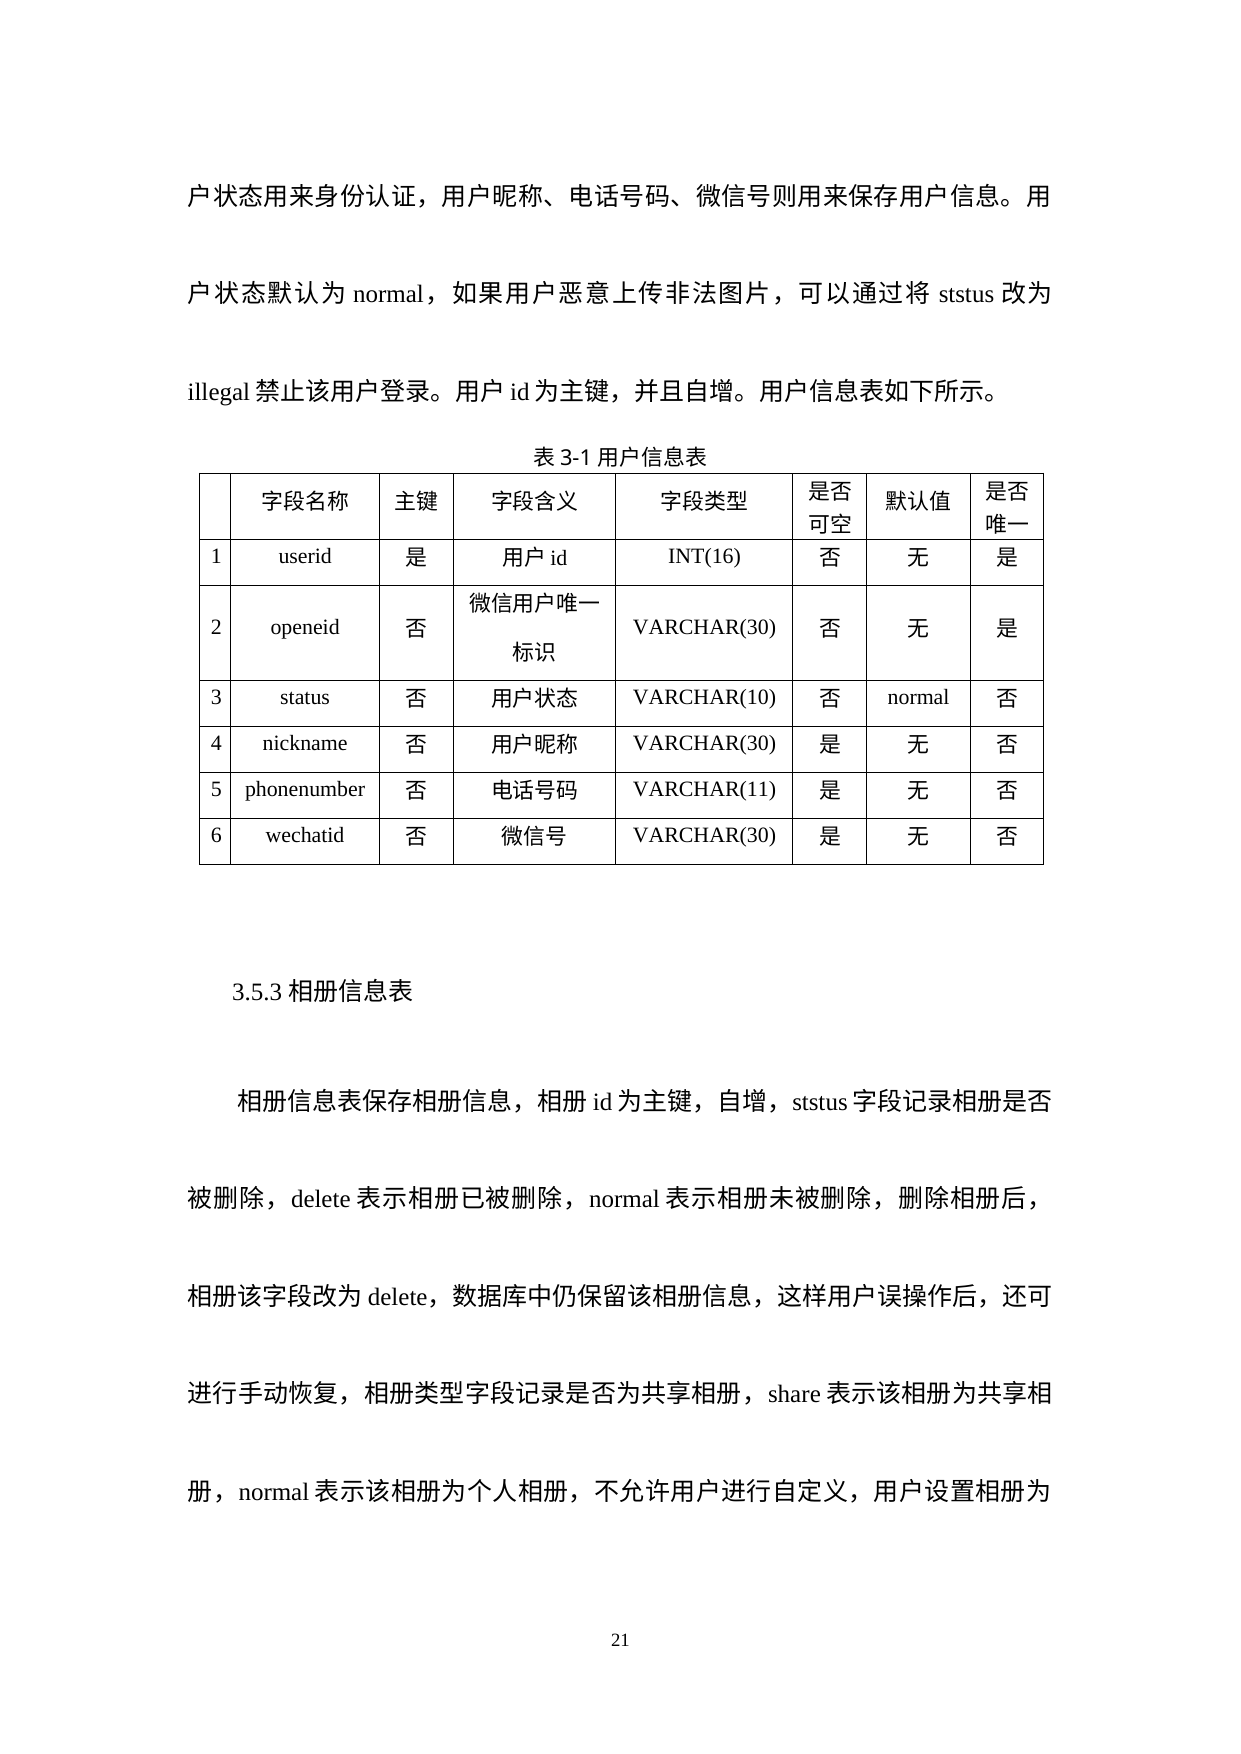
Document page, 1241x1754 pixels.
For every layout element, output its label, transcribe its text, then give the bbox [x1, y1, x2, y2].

table_cell openeid [231, 586, 379, 679]
table_cell 否 [971, 681, 1043, 726]
table_header 字段类型 [616, 474, 792, 539]
table_cell 无 [867, 540, 970, 585]
table_cell 否 [971, 727, 1043, 772]
table_header 是否唯一 [971, 474, 1043, 539]
table_cell wechatid [231, 819, 379, 864]
table_cell 否 [971, 773, 1043, 818]
table_cell 是 [793, 727, 866, 772]
table_cell 电话号码 [454, 773, 615, 818]
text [187, 1067, 1053, 1522]
table_header 字段含义 [454, 474, 615, 539]
table_cell 否 [380, 773, 453, 818]
table_cell 微信号 [454, 819, 615, 864]
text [187, 162, 1053, 422]
table_cell 是 [793, 773, 866, 818]
table_cell nickname [231, 727, 379, 772]
text 表3-1 用户信息表 [187, 440, 1053, 473]
table_cell 用户id [454, 540, 615, 585]
table_cell phonenumber [231, 773, 379, 818]
table_header 字段名称 [231, 474, 379, 539]
table_cell 1 [200, 540, 230, 585]
table_cell 是 [971, 540, 1043, 585]
table_header 主键 [380, 474, 453, 539]
table_cell 否 [380, 819, 453, 864]
table_cell 6 [200, 819, 230, 864]
table_cell 3 [200, 681, 230, 726]
table_cell VARCHAR(10) [616, 681, 792, 726]
table_cell 用户昵称 [454, 727, 615, 772]
table_cell 是 [380, 540, 453, 585]
table_cell userid [231, 540, 379, 585]
table_cell INT(16) [616, 540, 792, 585]
table_cell normal [867, 681, 970, 726]
table_cell 否 [380, 681, 453, 726]
table_cell 否 [793, 540, 866, 585]
table_cell 无 [867, 773, 970, 818]
table_cell status [231, 681, 379, 726]
table_cell 是 [971, 586, 1043, 679]
table_cell 4 [200, 727, 230, 772]
table_cell 否 [380, 586, 453, 679]
table_cell 否 [793, 586, 866, 679]
table_header [200, 474, 230, 539]
table_cell 否 [793, 681, 866, 726]
table_cell 否 [971, 819, 1043, 864]
table_cell VARCHAR(30) [616, 586, 792, 679]
table_cell 无 [867, 727, 970, 772]
table_cell 无 [867, 586, 970, 679]
table_cell VARCHAR(11) [616, 773, 792, 818]
table_cell 否 [380, 727, 453, 772]
subtitle 3.5.3 相册信息表 [187, 957, 1053, 1022]
table_cell 是 [793, 819, 866, 864]
table_header 是否可空 [793, 474, 866, 539]
table_cell 微信用户唯一标识 [454, 586, 615, 679]
table_cell VARCHAR(30) [616, 727, 792, 772]
table_cell VARCHAR(30) [616, 819, 792, 864]
table_cell 无 [867, 819, 970, 864]
table_cell 5 [200, 773, 230, 818]
table_cell 2 [200, 586, 230, 679]
table_header 默认值 [867, 474, 970, 539]
table_cell 用户状态 [454, 681, 615, 726]
